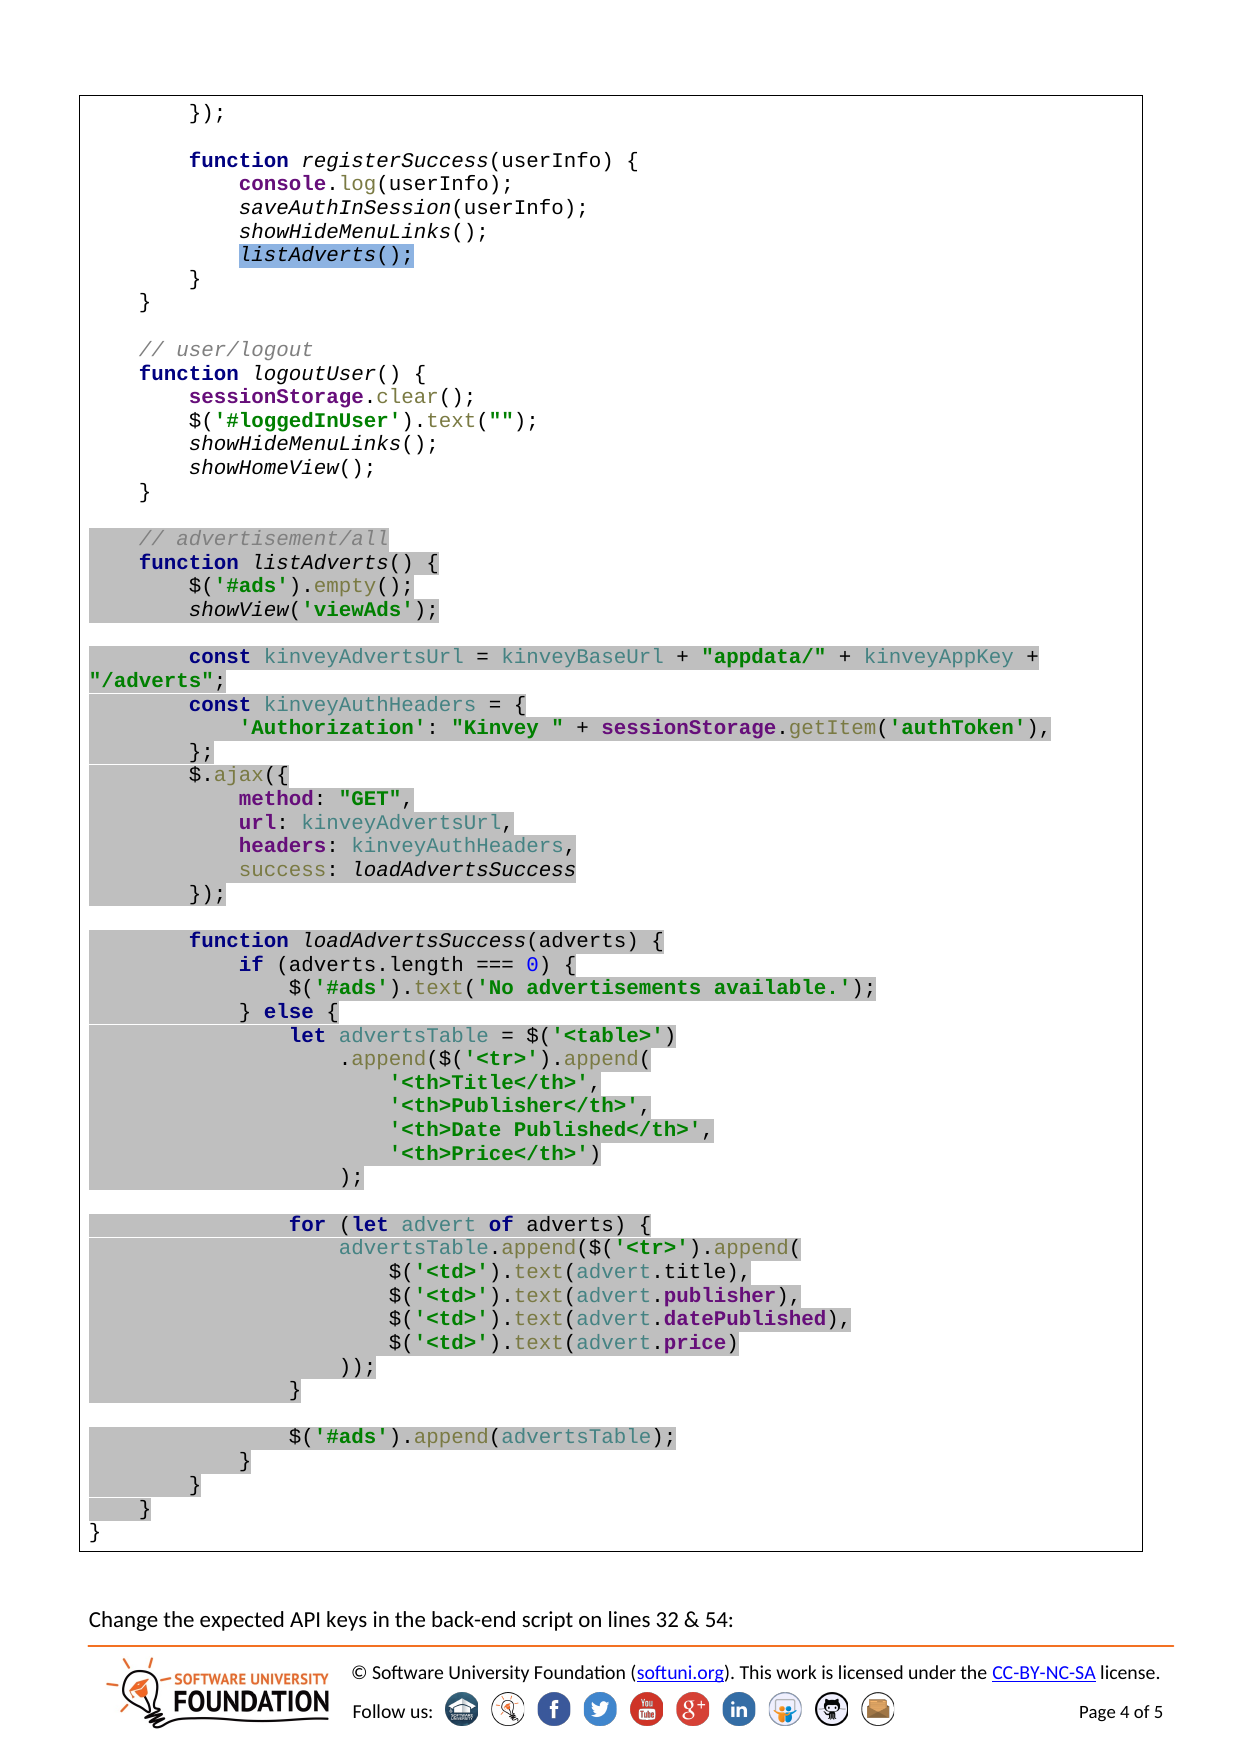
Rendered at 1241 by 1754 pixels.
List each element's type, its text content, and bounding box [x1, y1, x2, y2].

picture [445, 1692, 478, 1726]
picture [861, 1692, 895, 1726]
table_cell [80, 96, 1142, 1551]
picture [815, 1692, 848, 1726]
picture [491, 1692, 525, 1726]
picture [105, 1656, 329, 1729]
picture [630, 1692, 663, 1726]
text Change the expected API keys in the back-end script on lines 32 & 54: [89, 1605, 1152, 1633]
picture [537, 1692, 571, 1726]
picture [583, 1692, 617, 1726]
picture [768, 1692, 802, 1726]
picture [722, 1692, 756, 1726]
picture [676, 1692, 710, 1726]
